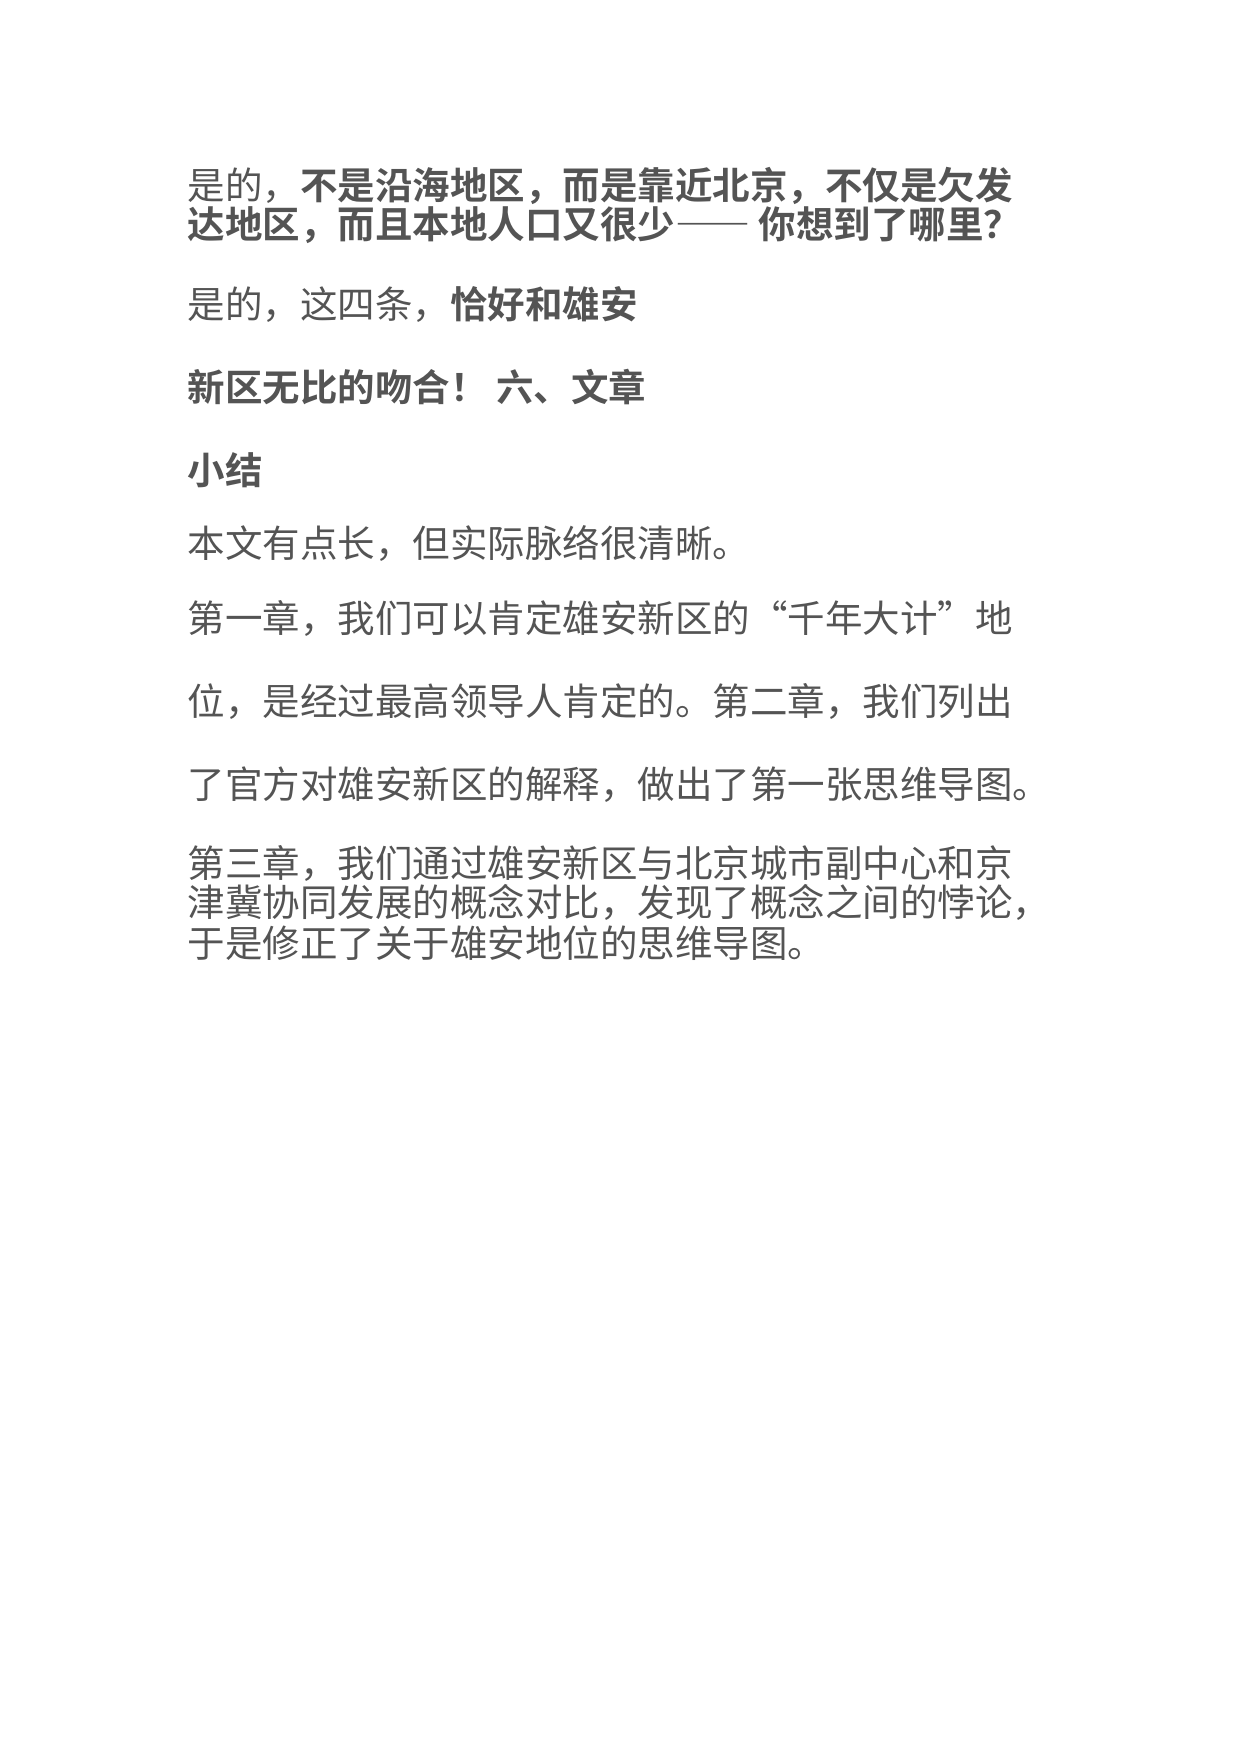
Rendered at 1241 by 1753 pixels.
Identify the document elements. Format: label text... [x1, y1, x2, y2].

text 是的，这四条，恰好和雄安新区无比的吻合！ 六、文章小结 [187, 274, 647, 495]
subtitle 是的，不是沿海地区，而是靠近北京，不仅是欠发达地区，而且本地人口又很少—— 你想到了哪里？ [187, 167, 1040, 249]
text 第一章，我们可以肯定雄安新区的“千年大计”地位，是经过最高领导人肯定的。第二章，我们列出了官方对雄安新区的解释，做出了第一张思维导图。 [187, 588, 1013, 809]
text 第三章，我们通过雄安新区与北京城市副中心和京津冀协同发展的概念对比，发现了概念之间的悖论，于是修正了关于雄安地位的思维导图。 [187, 844, 1036, 968]
text 本文有点长，但实际脉络很清晰。 [187, 524, 1065, 566]
